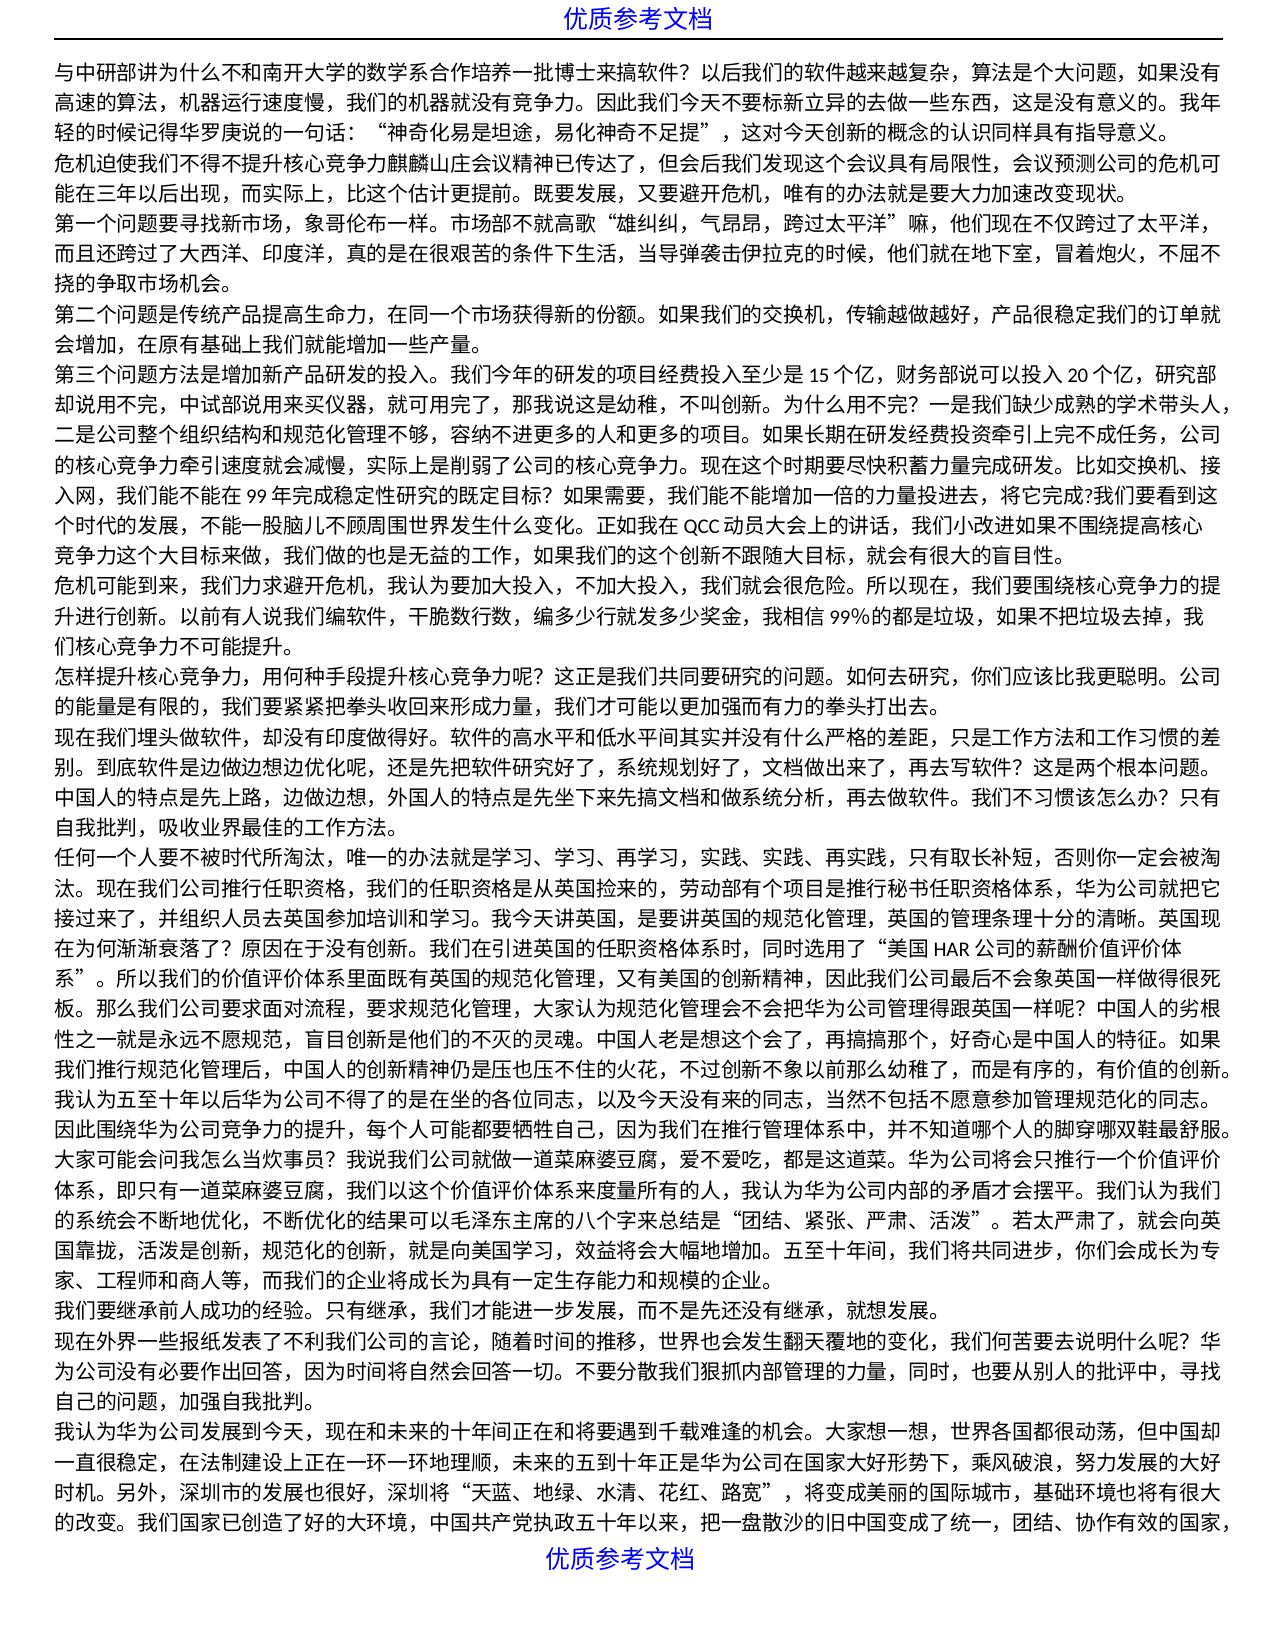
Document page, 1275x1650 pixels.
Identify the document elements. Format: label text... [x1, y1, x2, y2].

text 现在我们埋头做软件，却没有印度做得好。软件的高水平和低水平间其实并没有什么严格的差距，只是工作方法和工作习惯的差别。到底软件是边做边想边优化呢，还是先把软件研究好了，系统规划好了，文档做出来了，再去写软件？这是两个根本问题。中国人的特点是先上路，边做边想，外国人的特点是先坐下来先搞文档和做系统分析，再去做软件。我们不习惯该怎么办？只有自我批判，吸收业界最佳的工作方法。 [54, 721, 1223, 842]
text 现在外界一些报纸发表了不利我们公司的言论，随着时间的推移，世界也会发生翻天覆地的变化，我们何苦要去说明什么呢？华为公司没有必要作出回答，因为时间将自然会回答一切。不要分散我们狠抓内部管理的力量，同时，也要从别人的批评中，寻找自己的问题，加强自我批判。 [54, 1325, 1223, 1416]
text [54, 56, 1223, 147]
text 怎样提升核心竞争力，用何种手段提升核心竞争力呢？这正是我们共同要研究的问题。如何去研究，你们应该比我更聪明。公司的能量是有限的，我们要紧紧把拳头收回来形成力量，我们才可能以更加强而有力的拳头打出去。 [54, 660, 1223, 721]
text 危机迫使我们不得不提升核心竞争力麒麟山庄会议精神已传达了，但会后我们发现这个会议具有局限性，会议预测公司的危机可能在三年以后出现，而实际上，比这个估计更提前。既要发展，又要避开危机，唯有的办法就是要大力加速改变现状。 [54, 147, 1223, 207]
text 任何一个人要不被时代所淘汰，唯一的办法就是学习、学习、再学习，实践、实践、再实践，只有取长补短，否则你一定会被淘汰。现在我们公司推行任职资格，我们的任职资格是从英国捡来的，劳动部有个项目是推行秘书任职资格体系，华为公司就把它接过来了，并组织人员去英国参加培训和学习。我今天讲英国，是要讲英国的规范化管理，英国的管理条理十分的清晰。英国现在为何渐渐衰落了？原因在于没有创新。我们在引进英国的任职资格体系时，同时选用了“美国HAR公司的薪酬价值评价体系”。所以我们的价值评价体系里面既有英国的规范化管理，又有美国的创新精神，因此我们公司最后不会象英国一样做得很死板。那么我们公司要求面对流程，要求规范化管理，大家认为规范化管理会不会把华为公司管理得跟英国一样呢？中国人的劣根性之一就是永远不愿规范，盲目创新是他们的不灭的灵魂。中国人老是想这个会了，再搞搞那个，好奇心是中国人的特征。如果我们推行规范化管理后，中国人的创新精神仍是压也压不住的火花，不过创新不象以前那么幼稚了，而是有序的，有价值的创新。我认为五至十年以后华为公司不得了的是在坐的各位同志，以及今天没有来的同志，当然不包括不愿意参加管理规范化的同志。 [54, 842, 1223, 1113]
text 第二个问题是传统产品提高生命力，在同一个市场获得新的份额。如果我们的交换机，传输越做越好，产品很稳定我们的订单就会增加，在原有基础上我们就能增加一些产量。 [54, 298, 1223, 358]
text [54, 1416, 1223, 1536]
text 危机可能到来，我们力求避开危机，我认为要加大投入，不加大投入，我们就会很危险。所以现在，我们要围绕核心竞争力的提升进行创新。以前有人说我们编软件，干脆数行数，编多少行就发多少奖金，我相信99％的都是垃圾，如果不把垃圾去掉，我们核心竞争力不可能提升。 [54, 570, 1223, 660]
text 因此围绕华为公司竞争力的提升，每个人可能都要牺牲自己，因为我们在推行管理体系中，并不知道哪个人的脚穿哪双鞋最舒服。大家可能会问我怎么当炊事员？我说我们公司就做一道菜麻婆豆腐，爱不爱吃，都是这道菜。华为公司将会只推行一个价值评价体系，即只有一道菜麻婆豆腐，我们以这个价值评价体系来度量所有的人，我认为华为公司内部的矛盾才会摆平。我们认为我们的系统会不断地优化，不断优化的结果可以毛泽东主席的八个字来总结是“团结、紧张、严肃、活泼”。若太严肃了，就会向英国靠拢，活泼是创新，规范化的创新，就是向美国学习，效益将会大幅地增加。五至十年间，我们将共同进步，你们会成长为专家、工程师和商人等，而我们的企业将成长为具有一定生存能力和规模的企业。 [54, 1113, 1223, 1295]
text 第三个问题方法是增加新产品研发的投入。我们今年的研发的项目经费投入至少是15个亿，财务部说可以投入20个亿，研究部却说用不完，中试部说用来买仪器，就可用完了，那我说这是幼稚，不叫创新。为什么用不完？一是我们缺少成熟的学术带头人，二是公司整个组织结构和规范化管理不够，容纳不进更多的人和更多的项目。如果长期在研发经费投资牵引上完不成任务，公司的核心竞争力牵引速度就会减慢，实际上是削弱了公司的核心竞争力。现在这个时期要尽快积蓄力量完成研发。比如交换机、接入网，我们能不能在99年完成稳定性研究的既定目标？如果需要，我们能不能增加一倍的力量投进去，将它完成?我们要看到这个时代的发展，不能一股脑儿不顾周围世界发生什么变化。正如我在QCC动员大会上的讲话，我们小改进如果不围绕提高核心竞争力这个大目标来做，我们做的也是无益的工作，如果我们的这个创新不跟随大目标，就会有很大的盲目性。 [54, 358, 1223, 570]
text 第一个问题要寻找新市场，象哥伦布一样。市场部不就高歌“雄纠纠，气昂昂，跨过太平洋”嘛，他们现在不仅跨过了太平洋，而且还跨过了大西洋、印度洋，真的是在很艰苦的条件下生活，当导弹袭击伊拉克的时候，他们就在地下室，冒着炮火，不屈不挠的争取市场机会。 [54, 207, 1223, 298]
text 我们要继承前人成功的经验。只有继承，我们才能进一步发展，而不是先还没有继承，就想发展。 [54, 1295, 1223, 1325]
